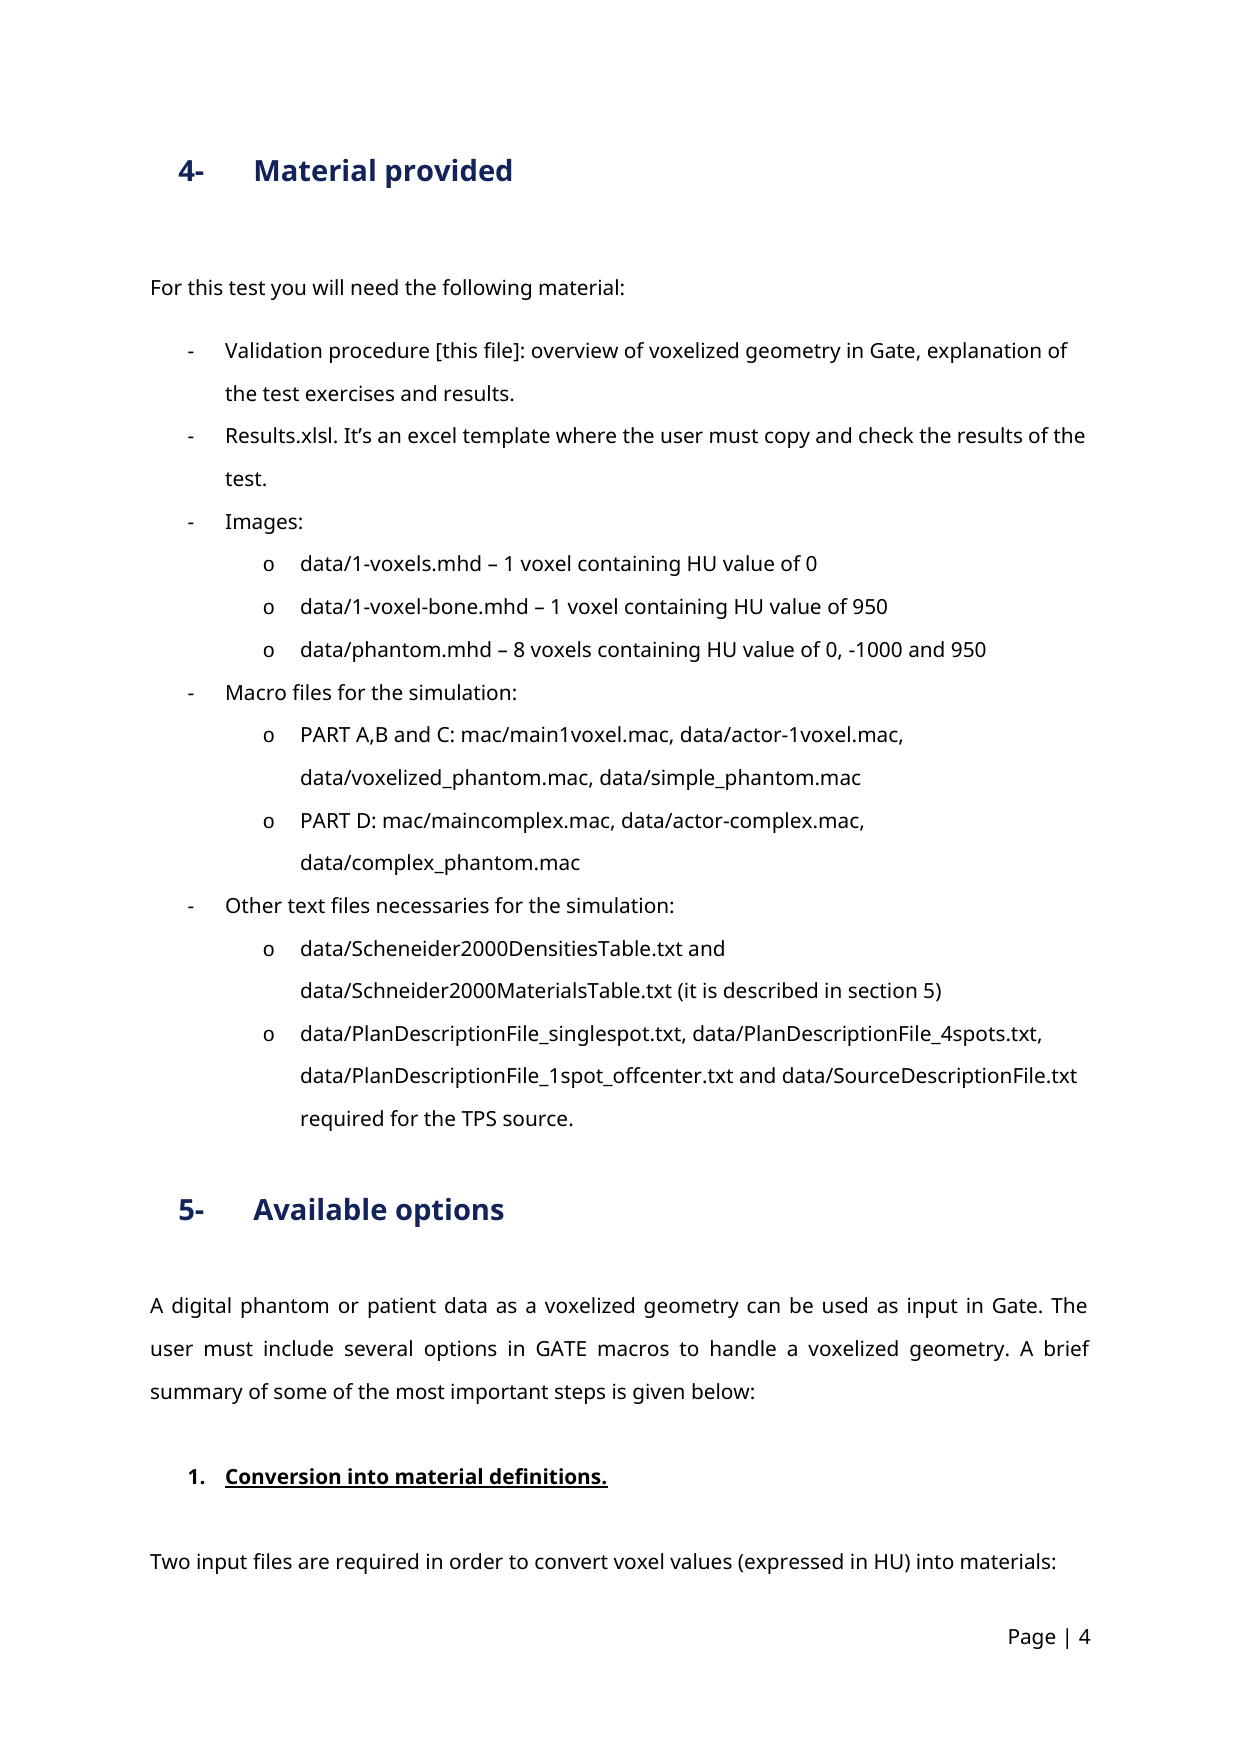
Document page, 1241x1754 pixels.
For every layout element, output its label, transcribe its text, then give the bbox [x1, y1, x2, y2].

list Images: [187, 507, 1090, 535]
list Results.xlsl. It’s an excel template where the user must copy and check the results of the test. [187, 422, 1090, 493]
list Validation procedure [this file]: overview of voxelized geometry in Gate, explanation of the test exercises and results. [187, 336, 1090, 407]
list PART D: mac/maincomplex.mac, data/actor-complex.mac, data/complex_phantom.mac [262, 806, 1090, 877]
list data/1-voxels.mhd – 1 voxel containing HU value of 0 [262, 549, 1090, 578]
text For this test you will need the following material: [150, 273, 1090, 301]
list data/PlanDescriptionFile_singlespot.txt, data/PlanDescriptionFile_4spots.txt, data/PlanDescriptionFile_1spot_offcenter.txt and data/SourceDescriptionFile.txt required for the TPS source. [262, 1019, 1090, 1133]
subtitle Available options [178, 1189, 1090, 1229]
list PART A,B and C: mac/main1voxel.mac, data/actor-1voxel.mac, data/voxelized_phantom.mac, data/simple_phantom.mac [262, 720, 1090, 792]
list Other text files necessaries for the simulation: [187, 891, 1090, 919]
list Macro files for the simulation: [187, 678, 1090, 706]
list data/phantom.mhd – 8 voxels containing HU value of 0, -1000 and 950 [262, 635, 1090, 663]
list data/Scheneider2000DensitiesTable.txt and data/Schneider2000MaterialsTable.txt (it is described in section 5) [262, 934, 1090, 1005]
list data/1-voxel-bone.mhd – 1 voxel containing HU value of 950 [262, 592, 1090, 621]
text A digital phantom or patient data as a voxelized geometry can be used as input in Gate. The user must include several options in GATE macros to handle a voxelized geometry. A brief summary of some of the most important steps is given below: [150, 1292, 1090, 1405]
list Conversion into material definitions. [187, 1462, 1090, 1490]
text Two input files are required in order to convert voxel values (expressed in HU) into materials: [150, 1547, 1090, 1576]
subtitle Material provided [178, 150, 1090, 190]
